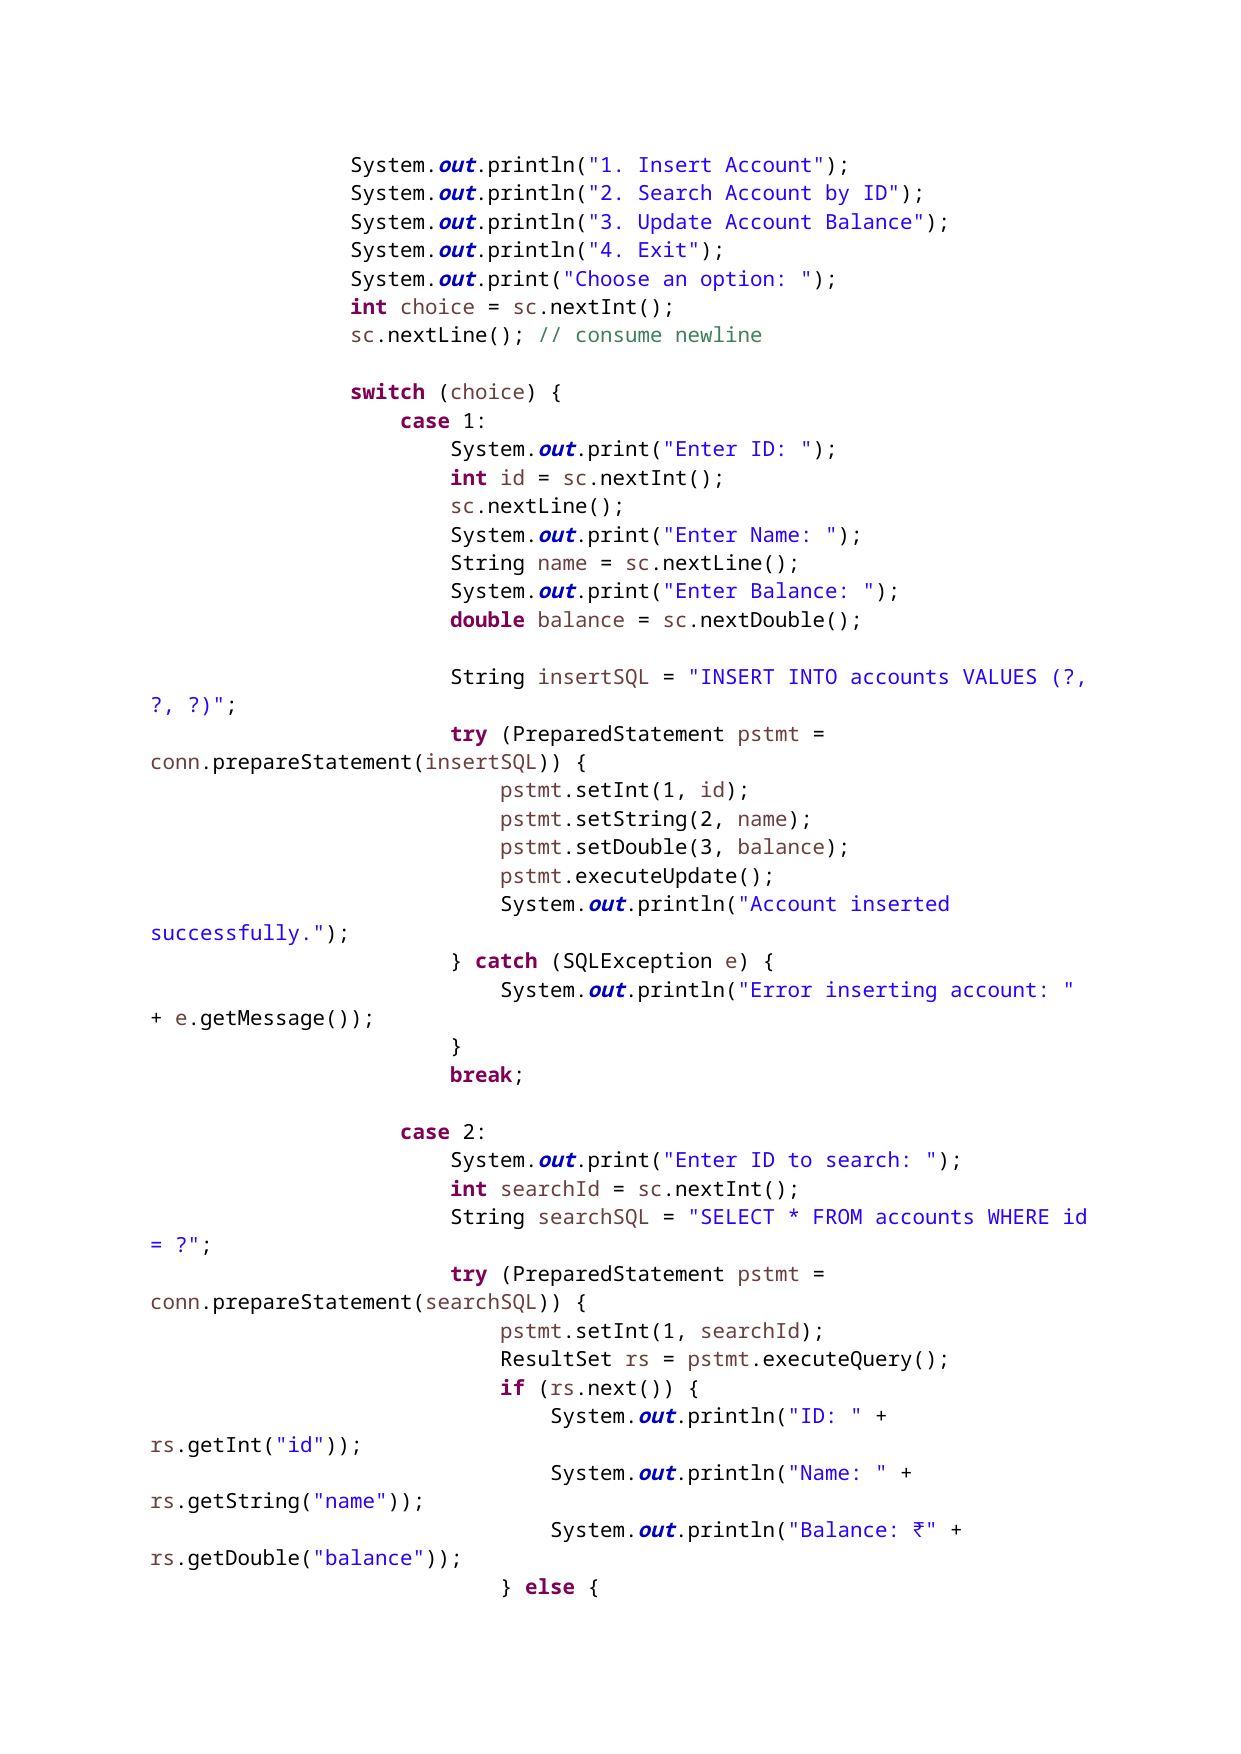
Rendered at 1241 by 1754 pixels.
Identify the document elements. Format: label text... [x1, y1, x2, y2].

text System.out.println("Error inserting account: " + e.getMessage()); [150, 975, 1090, 1032]
text int searchId = sc.nextInt(); [150, 1174, 1090, 1202]
text if (rs.next()) { [150, 1373, 1090, 1401]
text String name = sc.nextLine(); [150, 548, 1090, 577]
text int choice = sc.nextInt(); [150, 292, 1090, 321]
text break; [150, 1060, 1090, 1088]
text sc.nextLine(); [150, 491, 1090, 520]
text pstmt.executeUpdate(); [150, 861, 1090, 889]
text } else { [150, 1572, 1090, 1600]
text System.out.print("Enter ID: "); [150, 434, 1090, 463]
text int id = sc.nextInt(); [150, 463, 1090, 491]
text switch (choice) { [150, 377, 1090, 406]
text System.out.println("Name: " + rs.getString("name")); [150, 1458, 1090, 1515]
text } [150, 1032, 1090, 1060]
text try (PreparedStatement pstmt = conn.prepareStatement(searchSQL)) { [150, 1259, 1090, 1316]
text pstmt.setInt(1, id); [150, 776, 1090, 804]
text System.out.print("Enter Name: "); [150, 520, 1090, 548]
text System.out.println("4. Exit"); [150, 235, 1090, 264]
text sc.nextLine(); // consume newline [150, 321, 1090, 349]
text ResultSet rs = pstmt.executeQuery(); [150, 1344, 1090, 1373]
text String insertSQL = "INSERT INTO accounts VALUES (?, ?, ?)"; [150, 662, 1090, 719]
text System.out.print("Choose an option: "); [150, 264, 1090, 292]
text System.out.println("1. Insert Account"); [150, 150, 1090, 178]
text try (PreparedStatement pstmt = conn.prepareStatement(insertSQL)) { [150, 719, 1090, 776]
text System.out.print("Enter ID to search: "); [150, 1145, 1090, 1174]
text pstmt.setInt(1, searchId); [150, 1316, 1090, 1344]
text } catch (SQLException e) { [150, 946, 1090, 975]
text System.out.println("Account inserted successfully."); [150, 889, 1090, 946]
text System.out.println("ID: " + rs.getInt("id")); [150, 1401, 1090, 1458]
text System.out.print("Enter Balance: "); [150, 577, 1090, 605]
text double balance = sc.nextDouble(); [150, 605, 1090, 633]
text case 1: [150, 406, 1090, 434]
text System.out.println("Balance: ₹" + rs.getDouble("balance")); [150, 1515, 1090, 1572]
text System.out.println("2. Search Account by ID"); [150, 178, 1090, 207]
text System.out.println("3. Update Account Balance"); [150, 207, 1090, 235]
text pstmt.setString(2, name); [150, 804, 1090, 832]
text String searchSQL = "SELECT * FROM accounts WHERE id = ?"; [150, 1202, 1090, 1259]
text pstmt.setDouble(3, balance); [150, 832, 1090, 861]
text case 2: [150, 1117, 1090, 1145]
